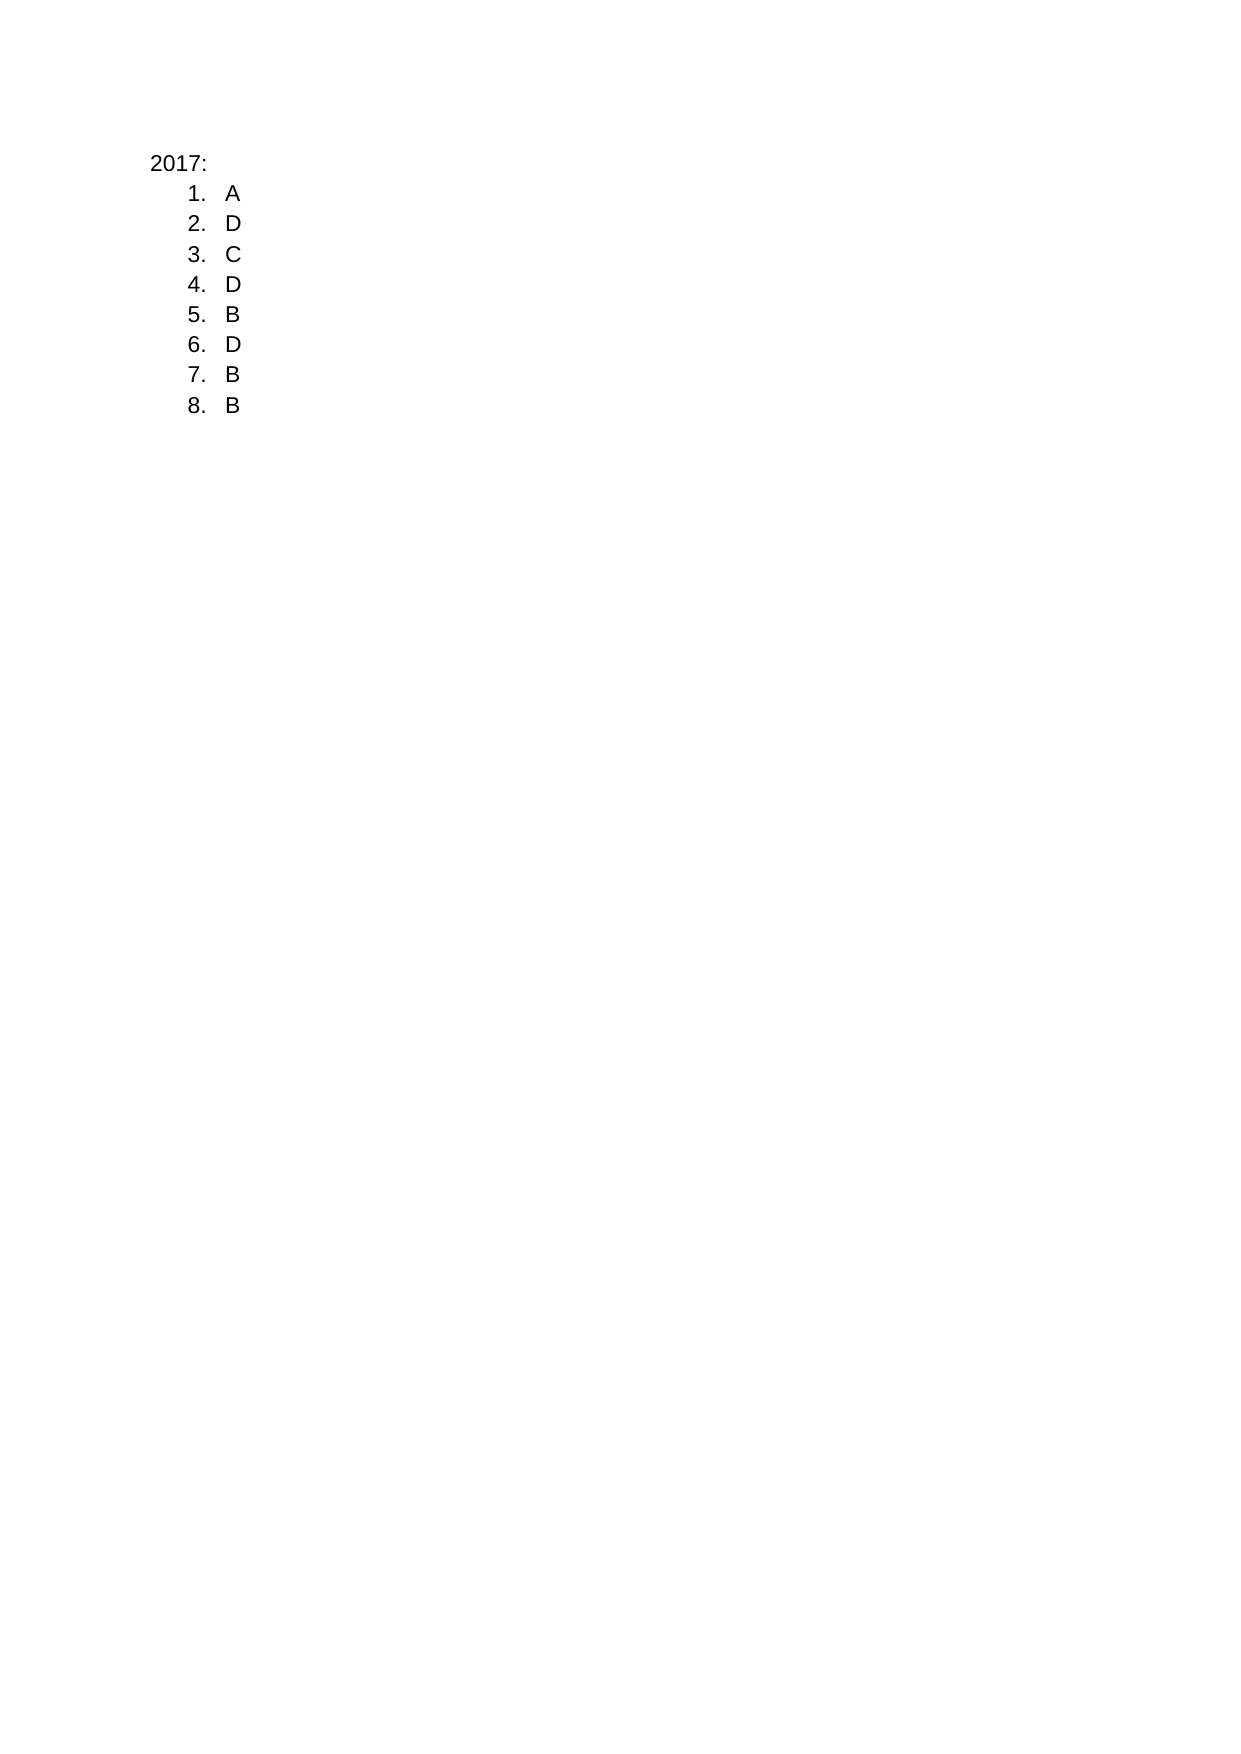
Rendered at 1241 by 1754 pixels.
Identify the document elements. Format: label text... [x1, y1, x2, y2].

list B [187, 301, 1090, 327]
list D [187, 210, 1090, 237]
list D [187, 331, 1090, 358]
list A [187, 180, 1090, 207]
list C [187, 241, 1090, 267]
list B [187, 361, 1090, 388]
text 2017: [150, 150, 1090, 176]
list D [187, 271, 1090, 297]
list B [187, 392, 1090, 418]
